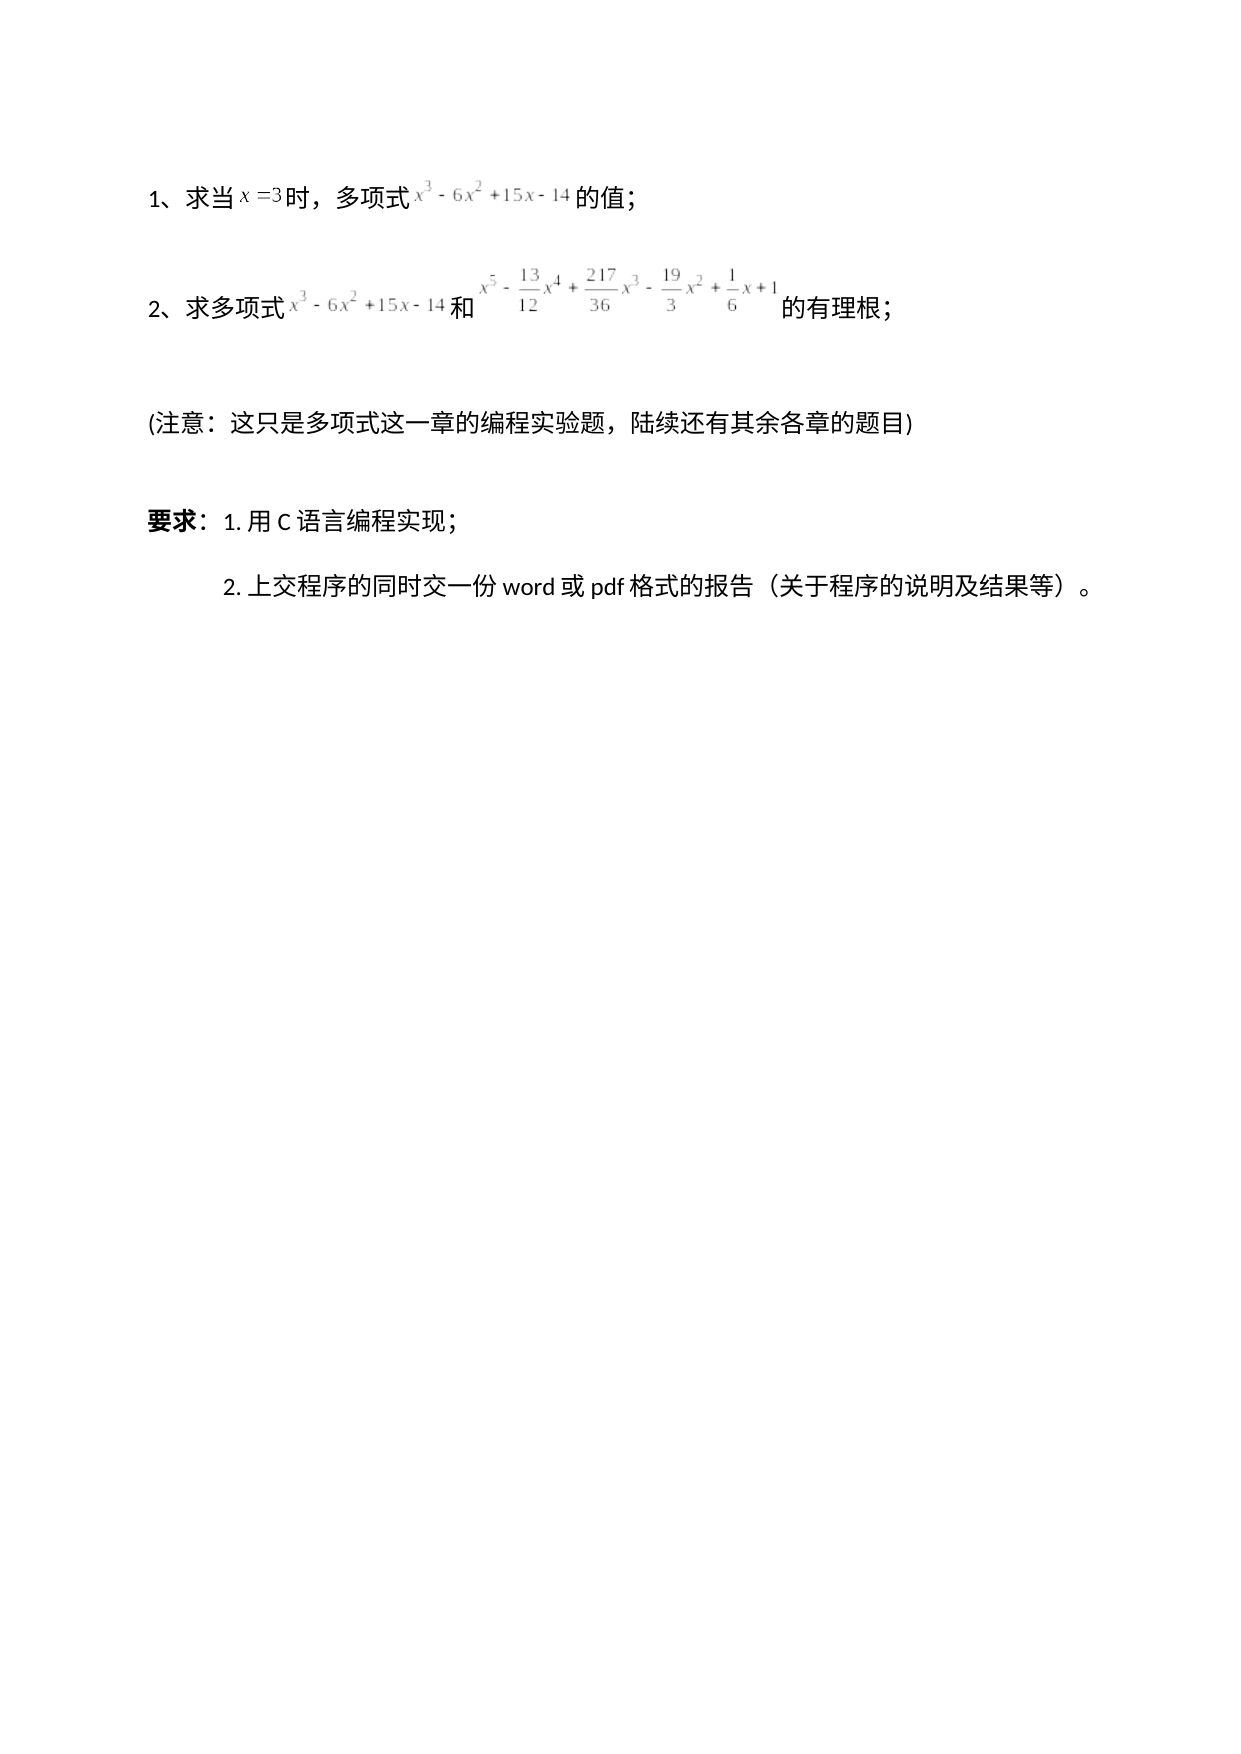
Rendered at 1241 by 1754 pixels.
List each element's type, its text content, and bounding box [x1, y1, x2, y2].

text 要求：1. 用C语言编程实现； [148, 487, 1092, 552]
text 2、求多项式和的有理根； [148, 259, 1092, 357]
text 2. 上交程序的同时交一份word或pdf格式的报告（关于程序的说明及结果等）。 [148, 552, 1092, 617]
text 1、求当时，多项式的值； [148, 162, 1092, 227]
text (注意：这只是多项式这一章的编程实验题，陆续还有其余各章的题目) [148, 389, 1092, 454]
